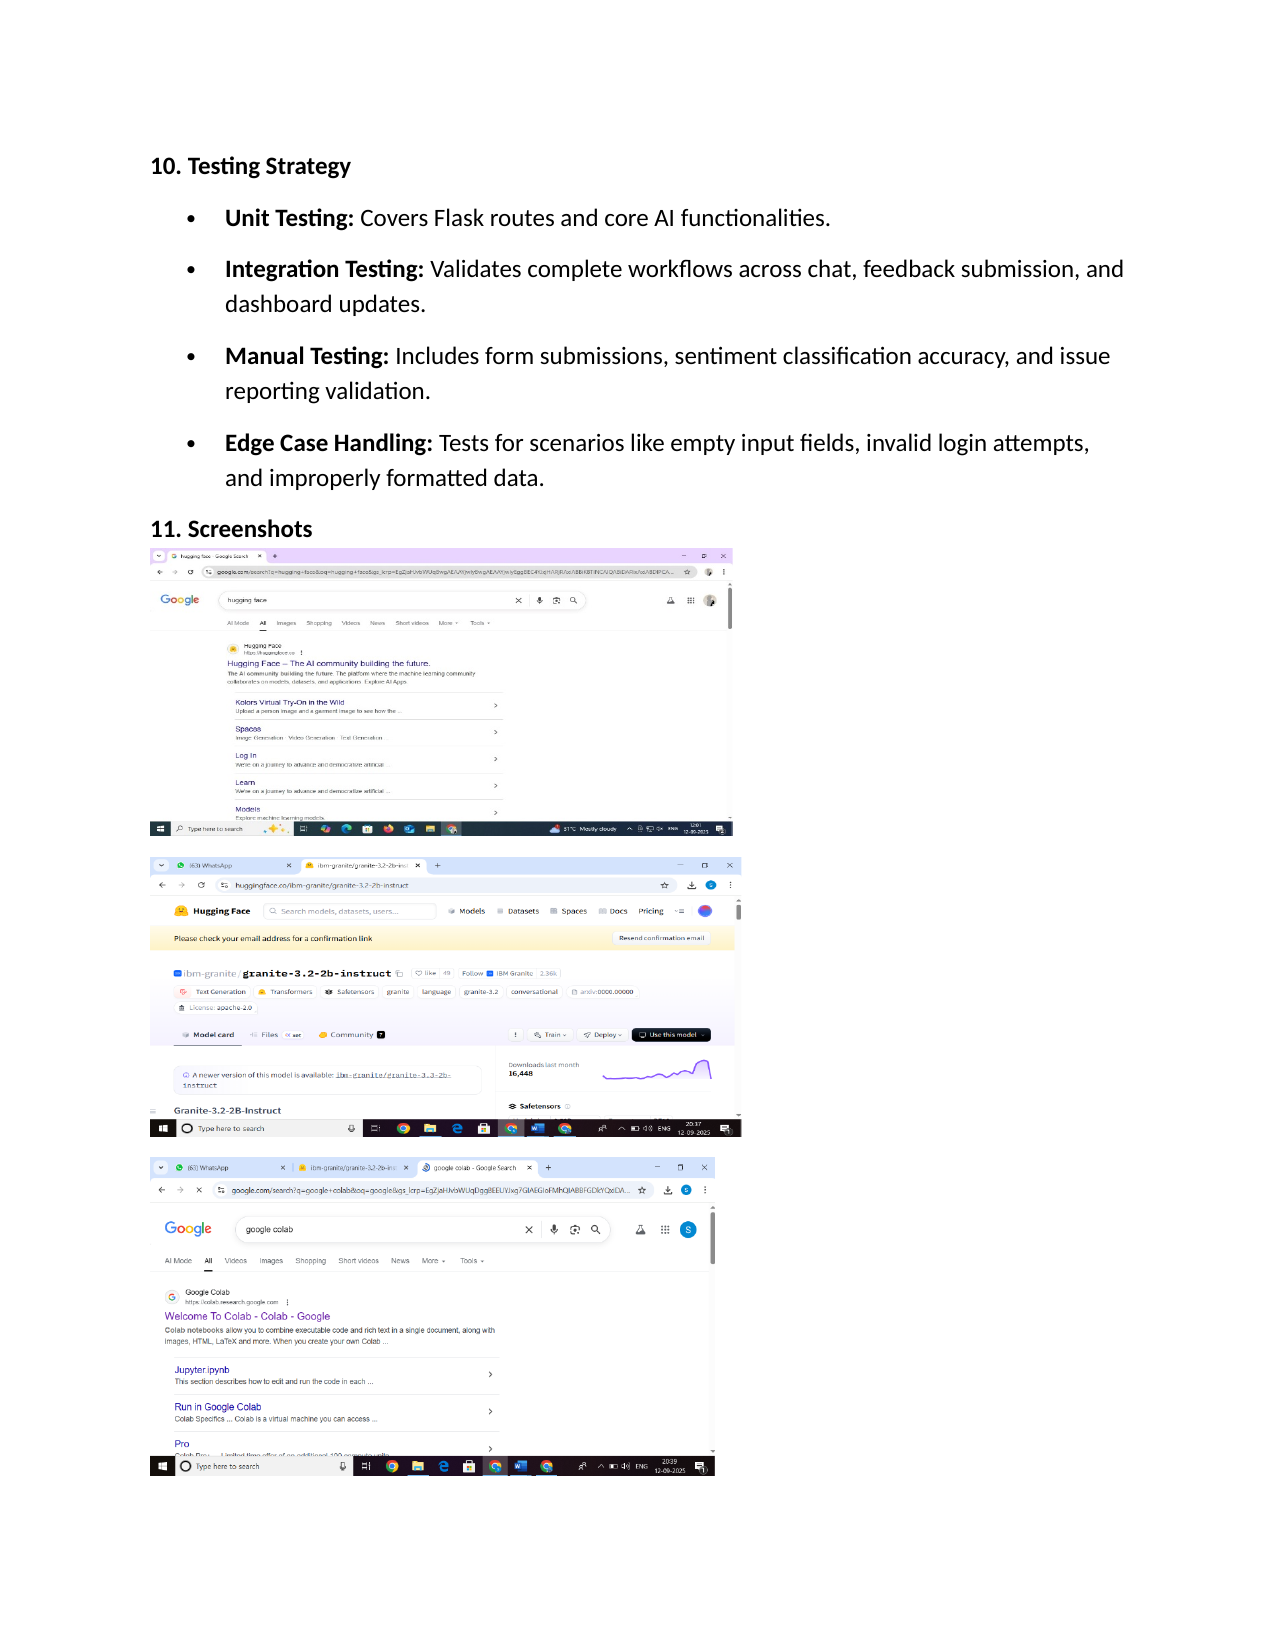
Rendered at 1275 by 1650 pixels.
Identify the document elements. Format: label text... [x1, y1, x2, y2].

picture [150, 548, 733, 836]
picture [150, 1157, 715, 1476]
list Edge Case Handling: Tests for scenarios like empty input fields, invalid login attempts, and improperly formatted data. [187, 427, 1125, 492]
list Manual Testing: Includes form submissions, sentiment classification accuracy, and issue reporting validation. [187, 340, 1125, 406]
picture [150, 857, 742, 1137]
list Integration Testing: Validates complete workflows across chat, feedback submission, and dashboard updates. [187, 253, 1125, 319]
list Unit Testing: Covers Flask routes and core AI functionalities. [187, 202, 1125, 232]
text 10. Testing Strategy [150, 150, 1125, 181]
